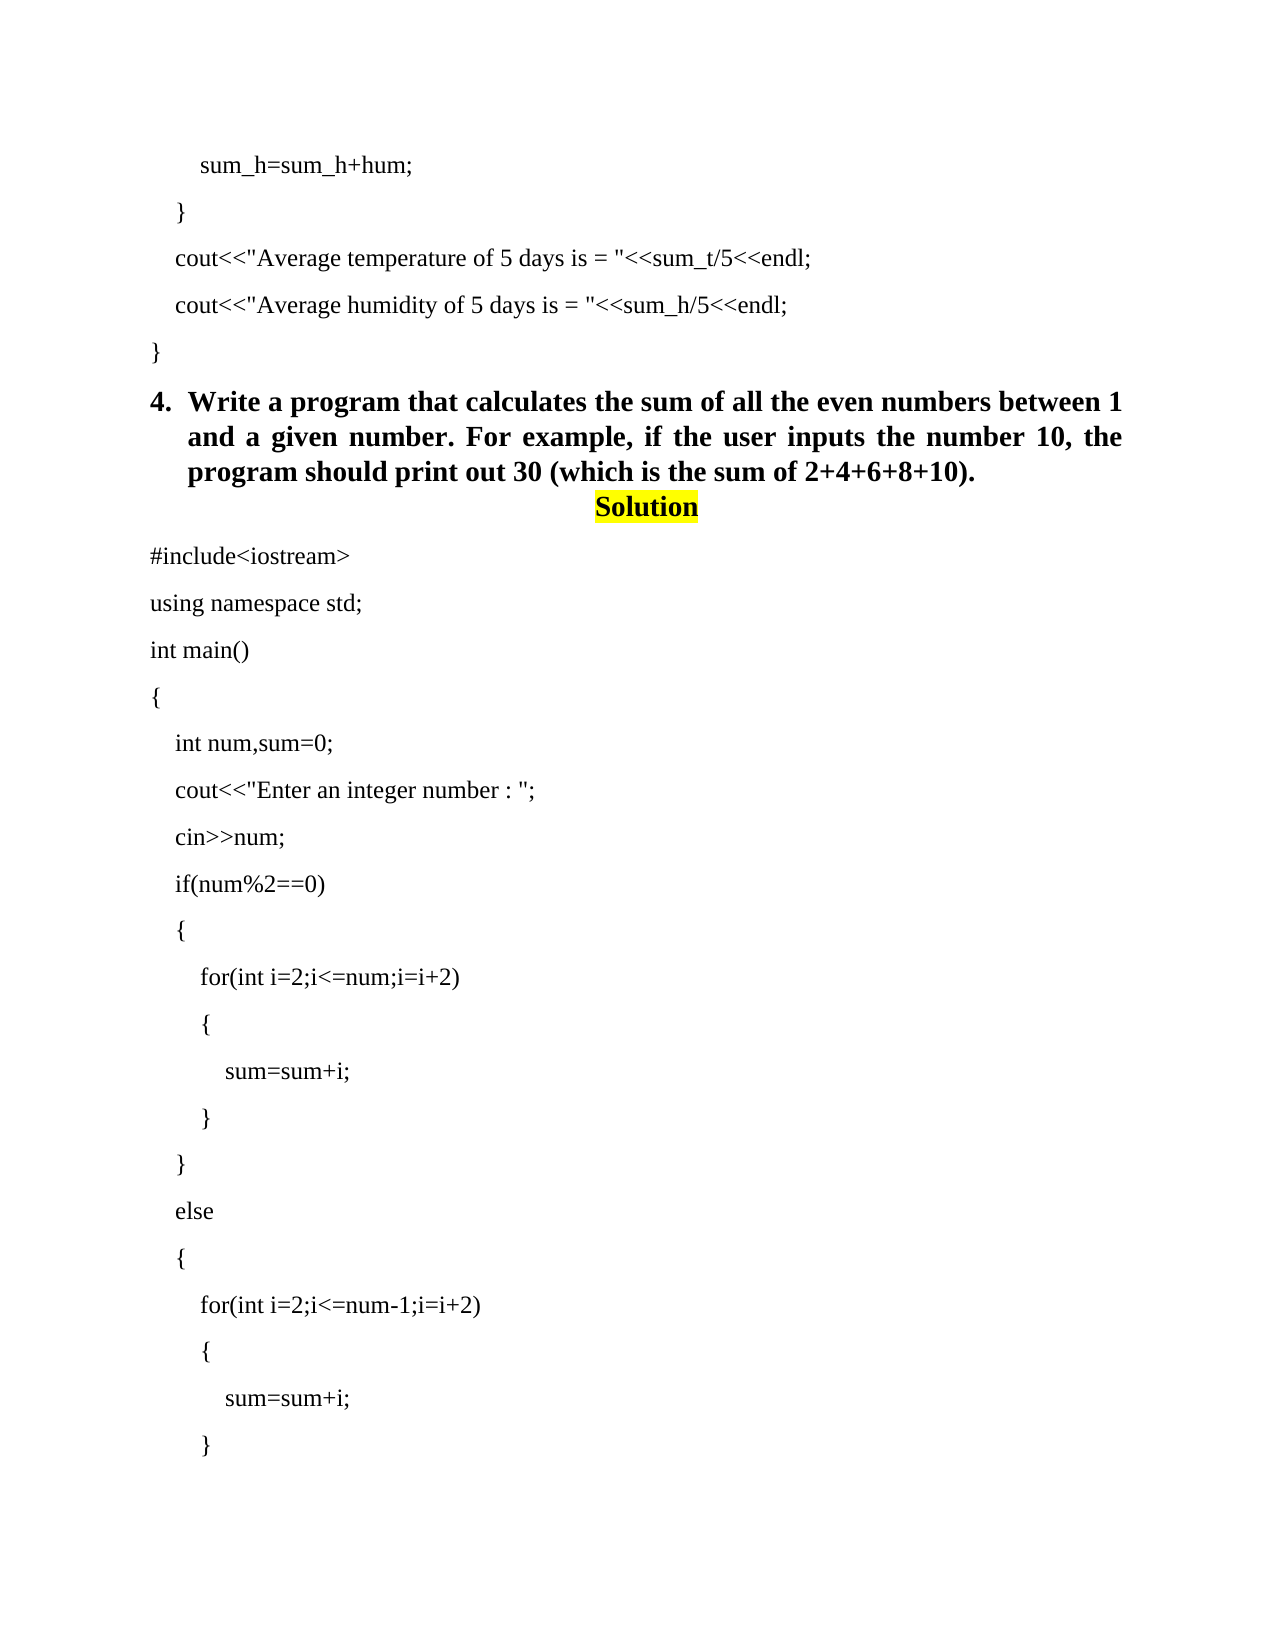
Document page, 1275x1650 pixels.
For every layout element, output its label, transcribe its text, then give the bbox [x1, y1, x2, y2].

text } [150, 337, 1125, 366]
text { [150, 1243, 1125, 1272]
text for(int i=2;i<=num;i=i+2) [150, 962, 1125, 991]
text Solution [150, 489, 1125, 523]
text } [150, 1149, 1125, 1178]
text sum=sum+i; [150, 1383, 1125, 1412]
text } [150, 197, 1125, 226]
text { [150, 1336, 1125, 1365]
text { [150, 1009, 1125, 1038]
text { [150, 916, 1125, 944]
list Write a program that calculates the sum of all the even numbers between 1 and a given number. For example, if the user inputs the number 10, the program should print out 30 (which is the sum of 2+4+6+8+10). [150, 384, 1125, 488]
text #include<iostream> [150, 541, 1125, 570]
text for(int i=2;i<=num-1;i=i+2) [150, 1290, 1125, 1318]
text sum_h=sum_h+hum; [150, 150, 1125, 179]
text else [150, 1196, 1125, 1225]
text } [150, 1430, 1125, 1459]
text } [150, 1103, 1125, 1131]
text int main() [150, 635, 1125, 664]
text using namespace std; [150, 588, 1125, 617]
text { [150, 682, 1125, 710]
text int num,sum=0; [150, 728, 1125, 757]
text cin>>num; [150, 822, 1125, 851]
text cout<<"Average temperature of 5 days is = "<<sum_t/5<<endl; [150, 243, 1125, 272]
text if(num%2==0) [150, 869, 1125, 897]
text sum=sum+i; [150, 1056, 1125, 1084]
text cout<<"Enter an integer number : "; [150, 775, 1125, 804]
text cout<<"Average humidity of 5 days is = "<<sum_h/5<<endl; [150, 290, 1125, 319]
